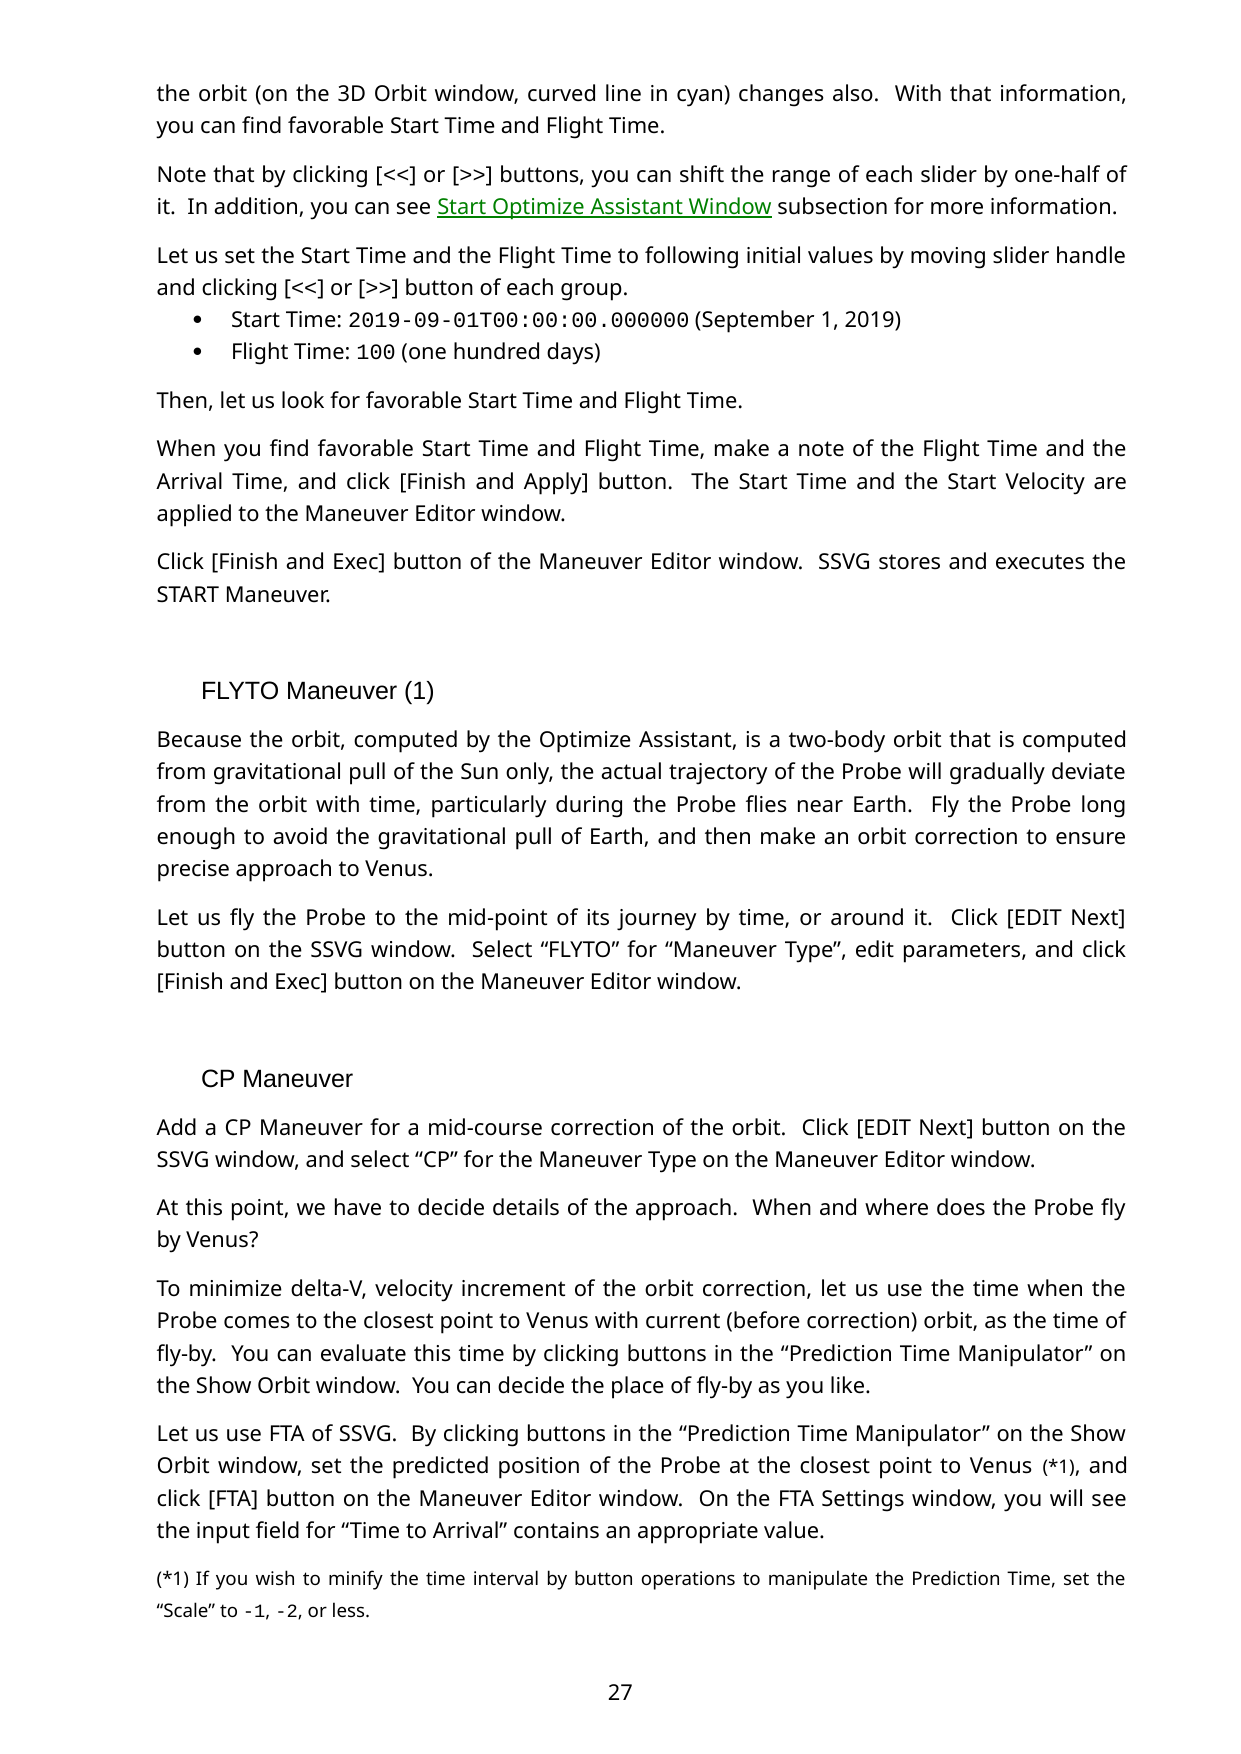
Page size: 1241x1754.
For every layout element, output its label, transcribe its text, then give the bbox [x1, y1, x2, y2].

list Flight Time: 100 (one hundred days) [194, 335, 1128, 367]
text To minimize delta-V, velocity increment of the orbit correction, let us use the time when the Probe comes to the closest point to Venus with current (before correction) orbit, as the time of fly-by. You can evaluate this time by clicking buttons in the “Prediction Time Manipulator” on the Show Orbit window. You can decide the place of fly-by as you like. [156, 1272, 1128, 1401]
text Note that by clicking [<<] or [>>] buttons, you can shift the range of each slider by one-half of it. In addition, you can see Start Optimize Assistant Window subsection for more information. [156, 158, 1128, 222]
text Let us use FTA of SSVG. By clicking buttons in the “Prediction Time Manipulator” on the Show Orbit window, set the predicted position of the Probe at the closest point to Venus (*1), and click [FTA] button on the Maneuver Editor window. On the FTA Settings window, you will see the input field for “Time to Arrival” contains an appropriate value. [156, 1417, 1128, 1546]
text Then, let us look for favorable Start Time and Flight Time. [156, 384, 1128, 416]
text Let us set the Start Time and the Flight Time to following initial values by moving slider handle and clicking [<<] or [>>] button of each group. [156, 238, 1128, 303]
text Add a CP Maneuver for a mid-course correction of the orbit. Click [EDIT Next] button on the SSVG window, and select “CP” for the Maneuver Type on the Maneuver Editor window. [156, 1110, 1128, 1175]
text Let us fly the Probe to the mid-point of its journey by time, or around it. Click [EDIT Next] button on the SSVG window. Select “FLYTO” for “Maneuver Type”, edit parameters, and click [Finish and Exec] button on the Maneuver Editor window. [156, 900, 1128, 997]
list Start Time: 2019-09-01T00:00:00.000000 (September 1, 2019) [194, 303, 1128, 335]
text When you find favorable Start Time and Flight Time, make a note of the Flight Time and the Arrival Time, and click [Finish and Apply] button. The Start Time and the Start Velocity are applied to the Maneuver Editor window. [156, 432, 1128, 529]
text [156, 77, 1128, 141]
subtitle CP Maneuver [201, 1062, 1128, 1094]
text Click [Finish and Exec] button of the Maneuver Editor window. SSVG stores and executes the START Maneuver. [156, 545, 1128, 610]
text Because the orbit, computed by the Optimize Assistant, is a two-body orbit that is computed from gravitational pull of the Sun only, the actual trajectory of the Probe will gradually deviate from the orbit with time, particularly during the Probe flies near Earth. Fly the Probe long enough to avoid the gravitational pull of Earth, and then make an orbit correction to ensure precise approach to Venus. [156, 723, 1128, 884]
subtitle FLYTO Maneuver (1) [201, 674, 1128, 707]
text At this point, we have to decide details of the approach. When and where does the Probe fly by Venus? [156, 1191, 1128, 1256]
text (*1) If you wish to minify the time interval by button operations to manipulate the Prediction Time, set the “Scale” to -1, -2, or less. [156, 1562, 1128, 1627]
